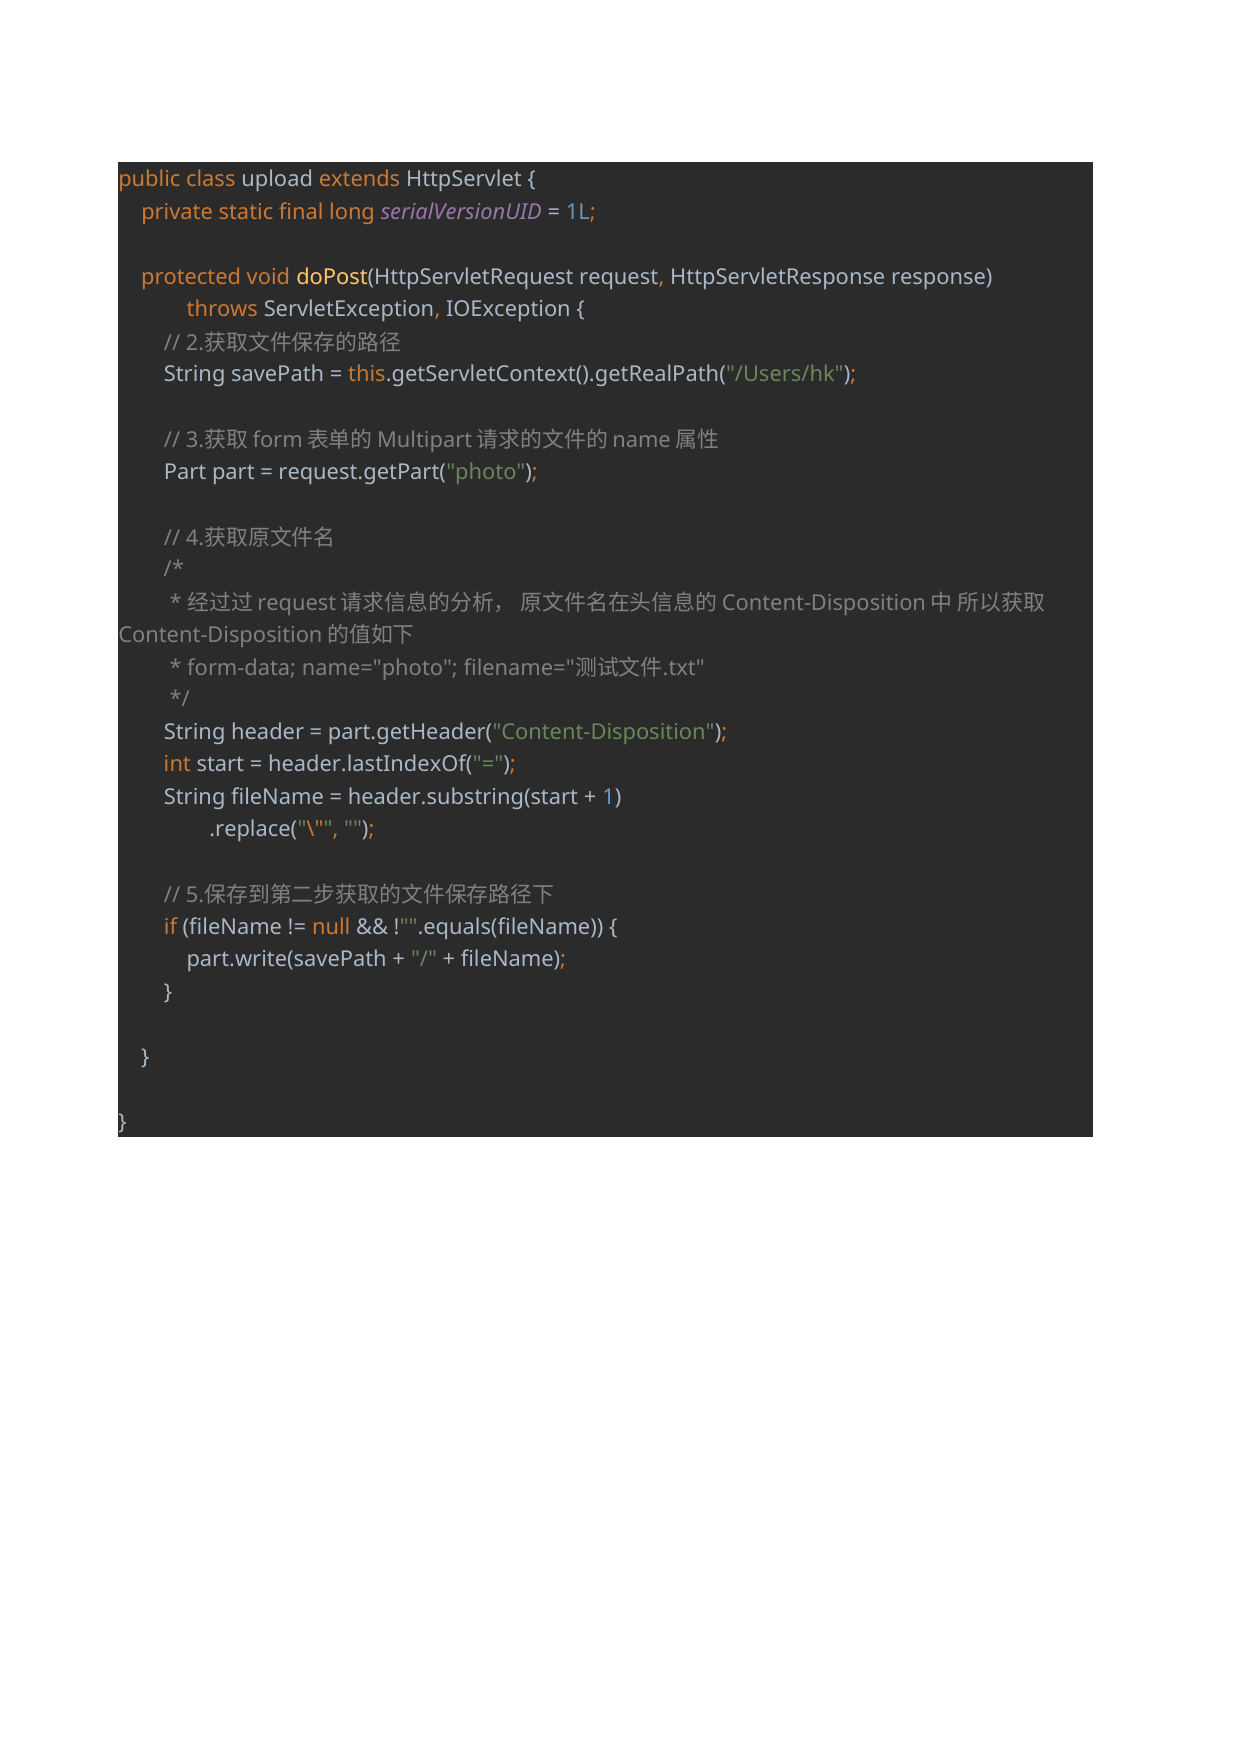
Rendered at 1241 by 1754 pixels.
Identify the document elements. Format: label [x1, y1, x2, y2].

text [118, 162, 1093, 1137]
